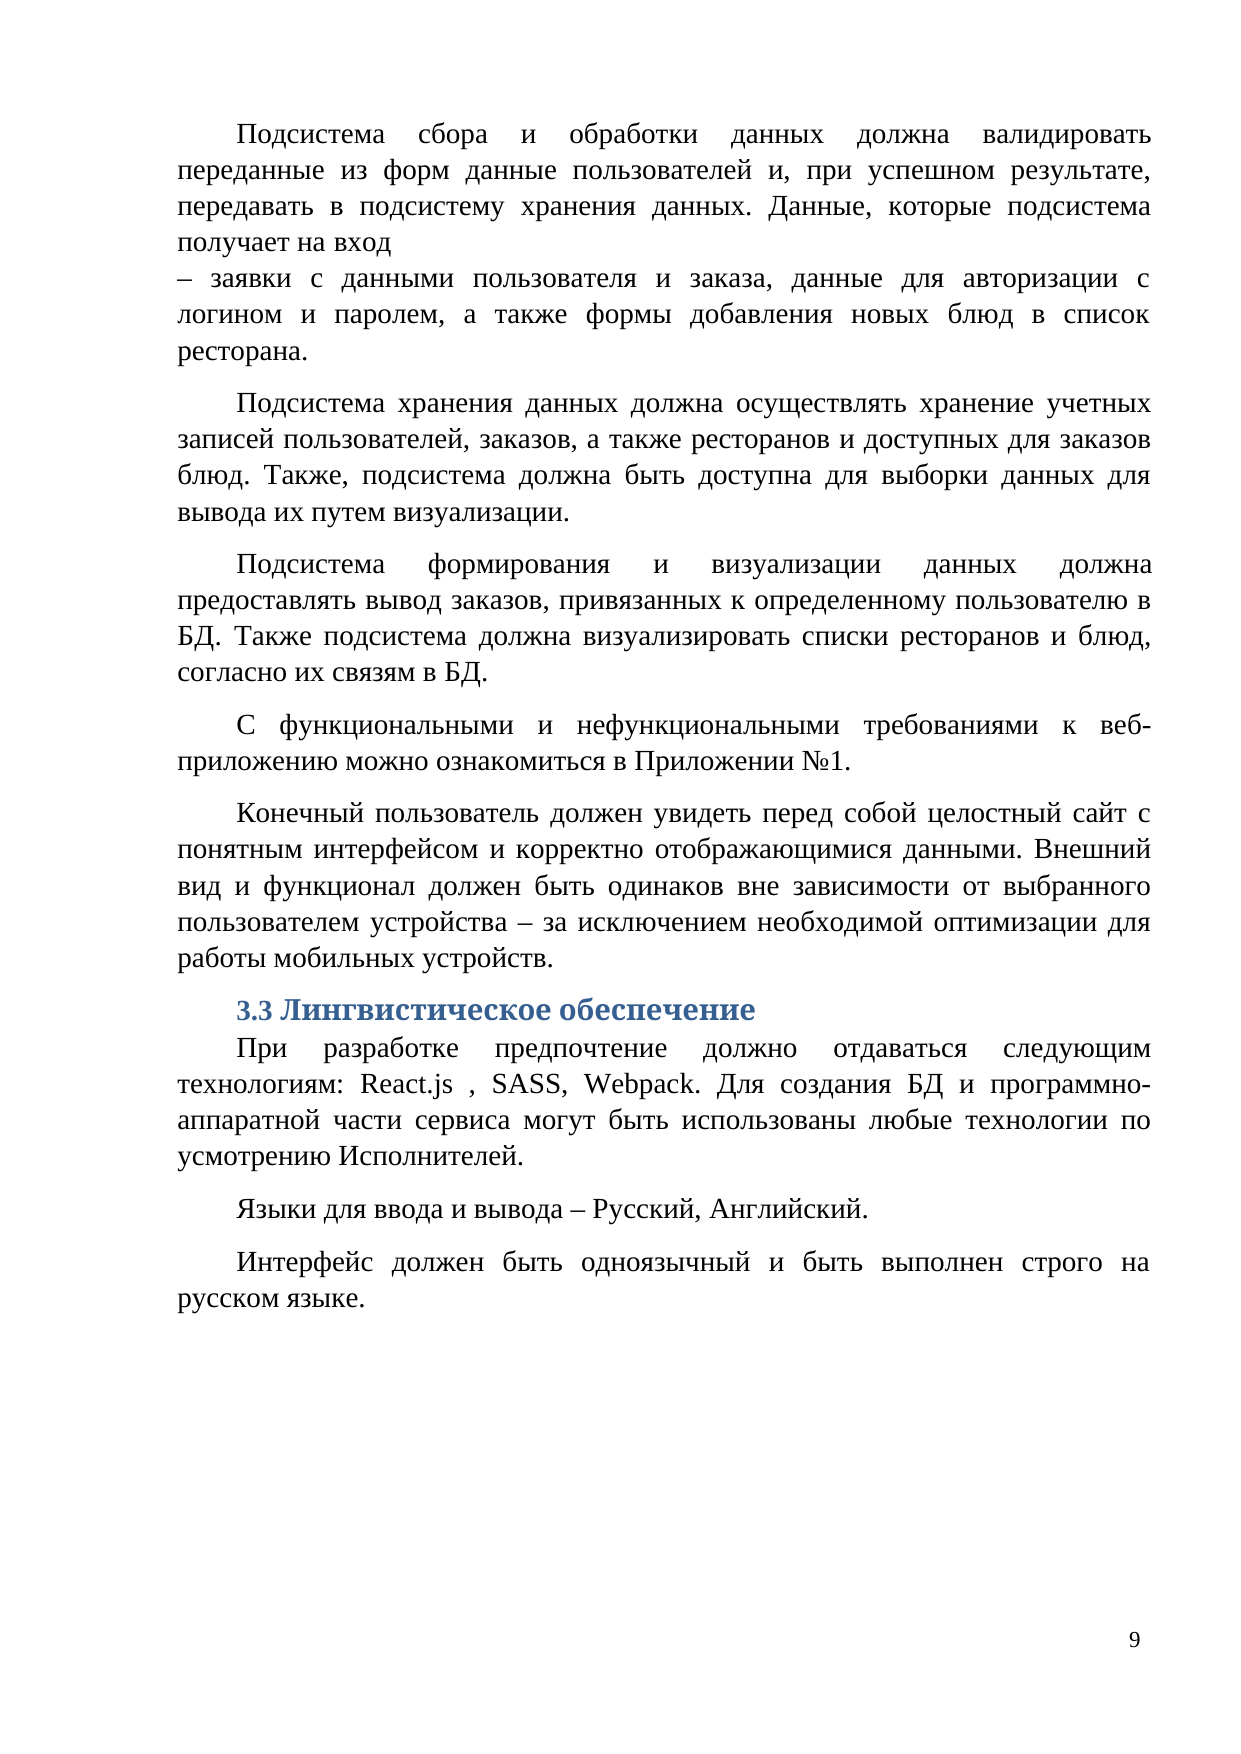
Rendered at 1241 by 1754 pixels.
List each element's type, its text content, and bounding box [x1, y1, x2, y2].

subtitle Лингвистическое обеспечение [236, 993, 1223, 1028]
text Интерфейс должен быть одноязычный и быть выполнен строго на русском языке. [177, 1244, 1151, 1313]
text Подсистема формирования и визуализации данных должна предоставлять вывод заказов, привязанных к определенному пользователю в БД. Также подсистема должна визуализировать списки ресторанов и блюд, согласно их связям в БД. [177, 546, 1152, 688]
text Подсистема хранения данных должна осуществлять хранение учетных записей пользователей, заказов, а также ресторанов и доступных для заказов блюд. Также, подсистема должна быть доступна для выборки данных для вывода их путем визуализации. [177, 385, 1152, 527]
text С функциональными и нефункциональными требованиями к веб- приложению можно ознакомиться в Приложении №1. [177, 707, 1153, 777]
text Конечный пользователь должен увидеть перед собой целостный сайт с понятным интерфейсом и корректно отображающимися данными. Внешний вид и функционал должен быть одинаков вне зависимости от выбранного пользователем устройства – за исключением необходимой оптимизации для работы мобильных устройств. [177, 795, 1152, 973]
text При разработке предпочтение должно отдаваться следующим технологиям: React.js , SASS, Webpack. Для создания БД и программно- аппаратной части сервиса могут быть использованы любые технологии по усмотрению Исполнителей. [177, 1030, 1152, 1172]
text Языки для ввода и вывода – Русский, Английский. [236, 1191, 1223, 1225]
text Подсистема сбора и обработки данных должна валидировать переданные из форм данные пользователей и, при успешном результате, передавать в подсистему хранения данных. Данные, которые подсистема получает на вход [177, 116, 1152, 258]
text – заявки с данными пользователя и заказа, данные для авторизации с логином и паролем, а также формы добавления новых блюд в список ресторана. [177, 260, 1150, 366]
